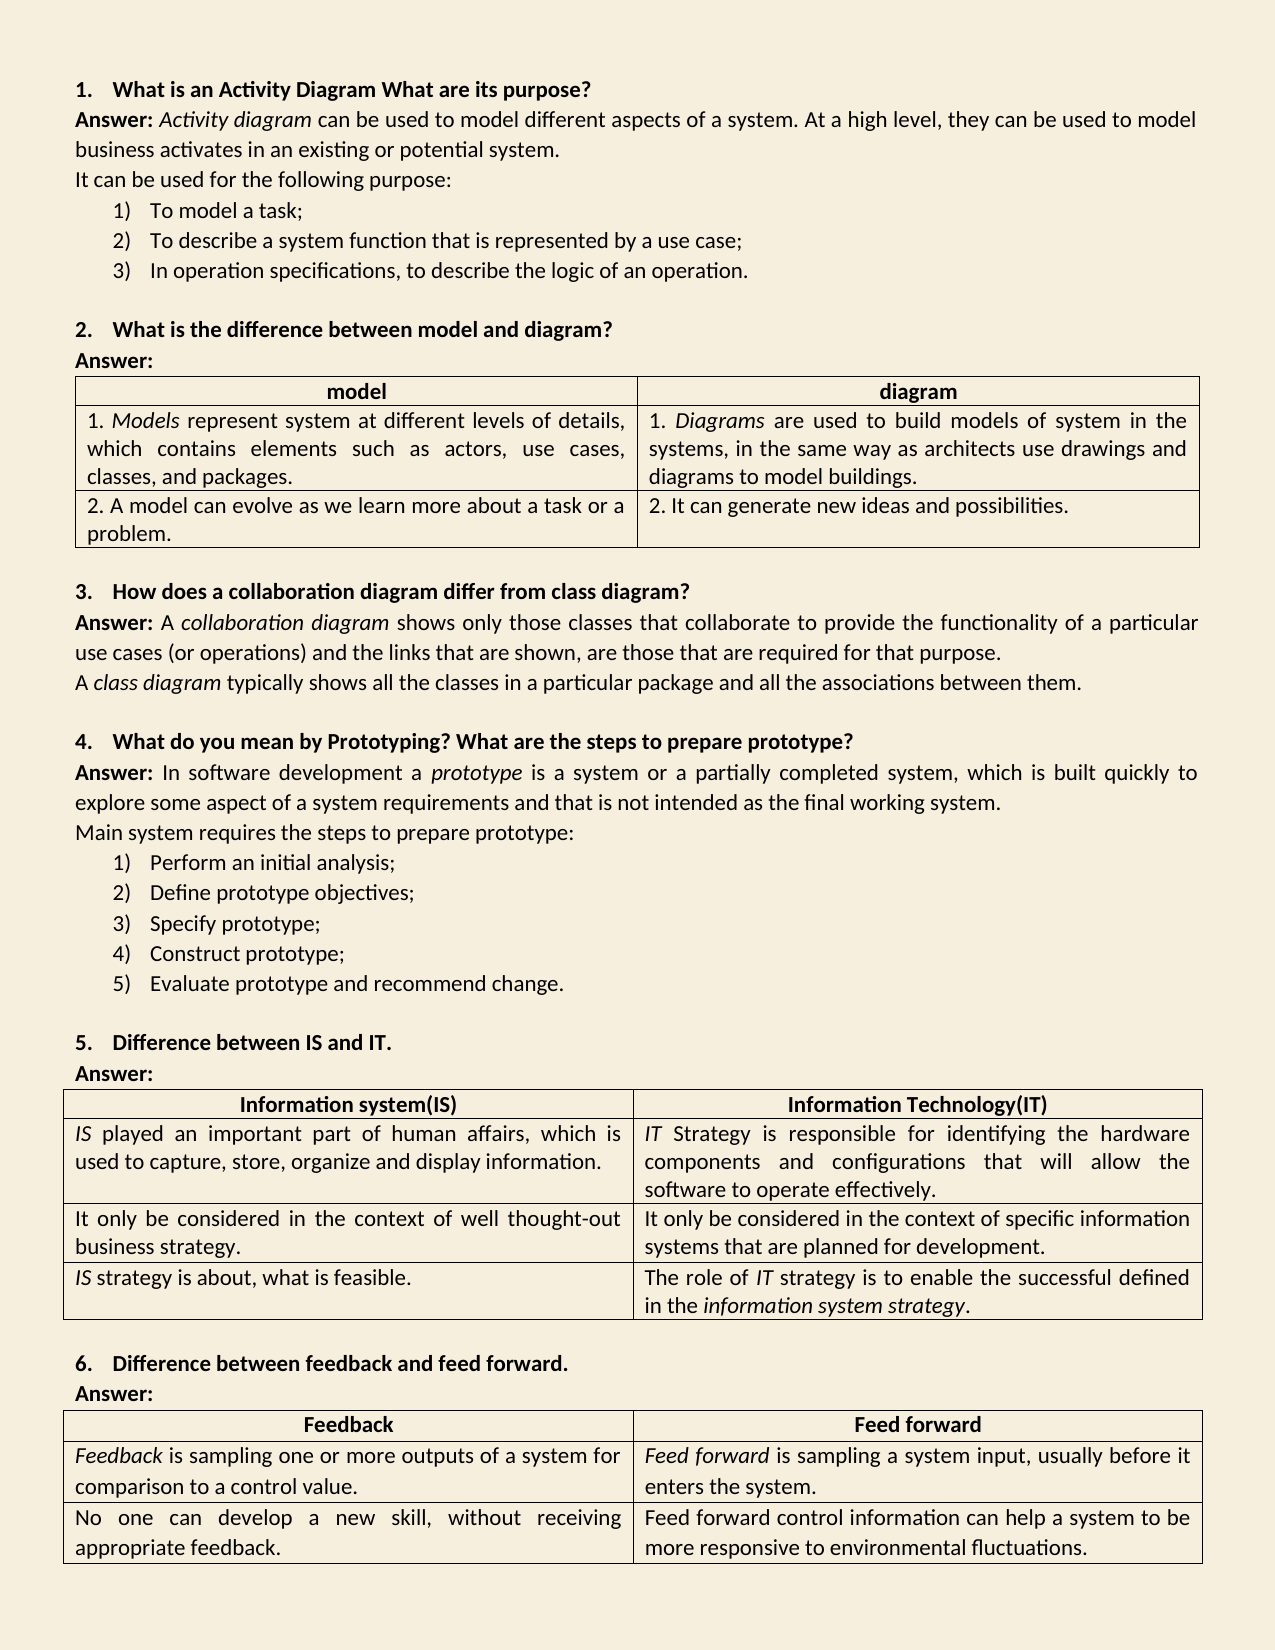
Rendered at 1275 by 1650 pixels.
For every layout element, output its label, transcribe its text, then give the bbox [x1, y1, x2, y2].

text Answer: [75, 1059, 1200, 1087]
table_cell It only be considered in the context of well thought-out business strategy. [64, 1204, 633, 1262]
table_header Information Technology(IT) [634, 1090, 1202, 1118]
text It can be used for the following purpose: [75, 166, 1200, 194]
text Answer: [75, 1379, 1200, 1407]
table_cell 1. Models represent system at different levels of details, which contains elements such as actors, use cases, classes, and packages. [76, 406, 637, 490]
text Answer: In software development a prototype is a system or a partially completed system, which is built quickly to explore some aspect of a system requirements and that is not intended as the final working system. [75, 758, 1200, 816]
text Answer: [75, 346, 1200, 374]
text A class diagram typically shows all the classes in a particular package and all the associations between them. [75, 668, 1200, 696]
list Define prototype objectives; [112, 878, 1200, 907]
table_header model [76, 377, 637, 405]
list What is the difference between model and diagram? [75, 316, 1200, 344]
list How does a collaboration diagram differ from class diagram? [75, 577, 1200, 606]
text Answer: Activity diagram can be used to model different aspects of a system. At a high level, they can be used to model business activates in an existing or potential system. [75, 105, 1200, 163]
list Evaluate prototype and recommend change. [112, 969, 1200, 997]
list Difference between IS and IT. [75, 1028, 1200, 1057]
list What do you mean by Prototyping? What are the steps to prepare prototype? [75, 727, 1200, 756]
list Perform an initial analysis; [112, 848, 1200, 876]
table_cell Feed forward is sampling a system input, usually before it enters the system. [634, 1442, 1202, 1502]
table_cell The role of IT strategy is to enable the successful defined in the information system strategy. [634, 1263, 1202, 1319]
list Construct prototype; [112, 939, 1200, 967]
text Main system requires the steps to prepare prototype: [75, 818, 1200, 846]
list In operation specifications, to describe the logic of an operation. [112, 256, 1200, 284]
list To model a task; [112, 196, 1200, 224]
table_header Feed forward [634, 1411, 1202, 1441]
table_header Feedback [64, 1411, 633, 1441]
table_header Information system(IS) [64, 1090, 633, 1118]
table_cell Feed forward control information can help a system to be more responsive to environmental fluctuations. [634, 1503, 1202, 1563]
table_cell It only be considered in the context of specific information systems that are planned for development. [634, 1204, 1202, 1262]
table_cell 2. A model can evolve as we learn more about a task or a problem. [76, 491, 637, 547]
table_cell IT Strategy is responsible for identifying the hardware components and configurations that will allow the software to operate effectively. [634, 1119, 1202, 1203]
table_cell No one can develop a new skill, without receiving appropriate feedback. [64, 1503, 633, 1563]
table_cell IS strategy is about, what is feasible. [64, 1263, 633, 1319]
table_cell Feedback is sampling one or more outputs of a system for comparison to a control value. [64, 1442, 633, 1502]
table_cell 2. It can generate new ideas and possibilities. [638, 491, 1199, 547]
text Answer: A collaboration diagram shows only those classes that collaborate to provide the functionality of a particular use cases (or operations) and the links that are shown, are those that are required for that purpose. [75, 608, 1200, 666]
table_header diagram [638, 377, 1199, 405]
list To describe a system function that is represented by a use case; [112, 226, 1200, 254]
table_cell 1. Diagrams are used to build models of system in the systems, in the same way as architects use drawings and diagrams to model buildings. [638, 406, 1199, 490]
table_cell IS played an important part of human affairs, which is used to capture, store, organize and display information. [64, 1119, 633, 1203]
list What is an Activity Diagram What are its purpose? [75, 75, 1200, 103]
list Difference between feedback and feed forward. [75, 1349, 1200, 1377]
list Specify prototype; [112, 909, 1200, 937]
